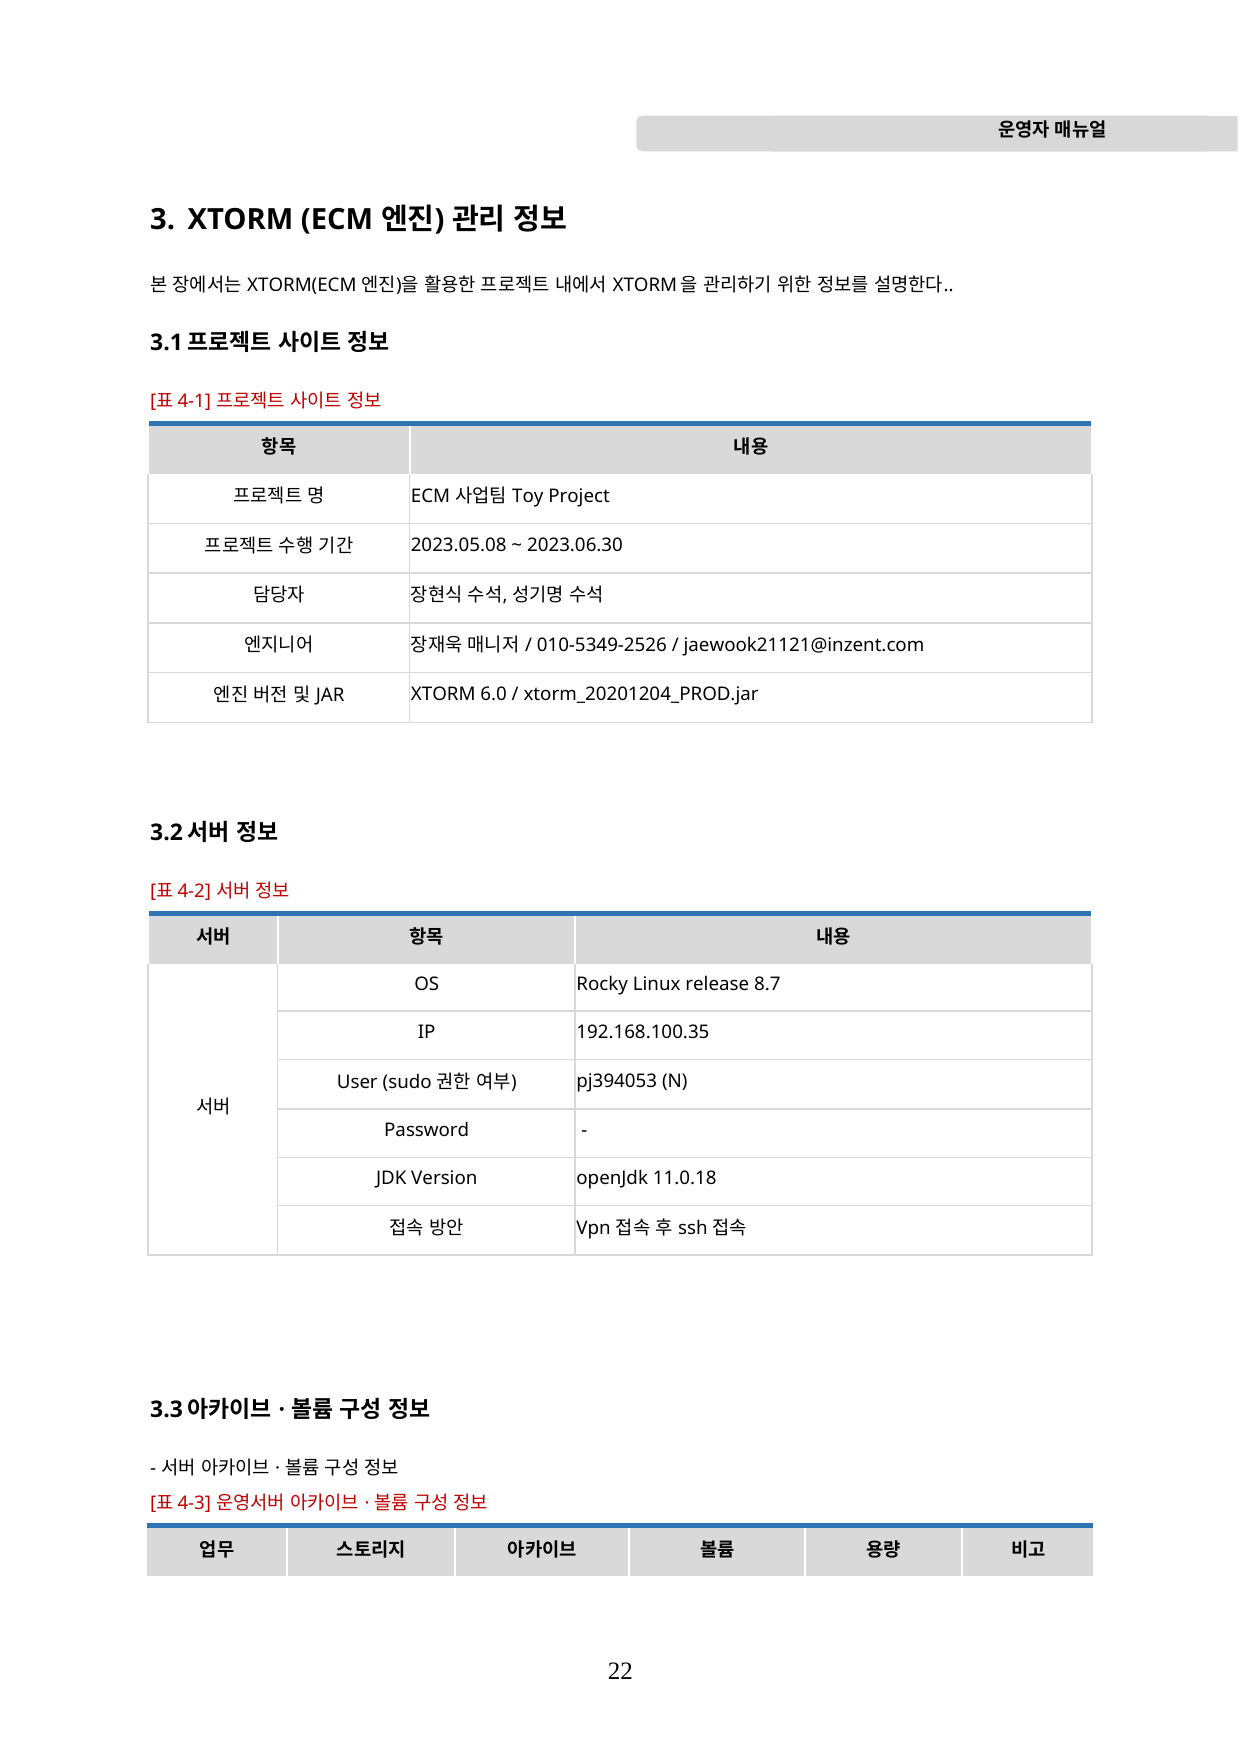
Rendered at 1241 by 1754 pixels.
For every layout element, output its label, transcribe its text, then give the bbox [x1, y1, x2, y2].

table_cell User (sudo 권한 여부) [278, 1060, 574, 1108]
subtitle 아카이브 · 볼륨 구성 정보 [150, 1391, 1090, 1424]
subtitle XTORM (ECM 엔진) 관리 정보 [150, 196, 1090, 238]
table_cell Password [278, 1110, 574, 1156]
table_cell OS [278, 964, 574, 1010]
table_cell - [576, 1110, 1091, 1156]
table_cell 엔진 버전 및 JAR [149, 673, 409, 722]
table_header 내용 [576, 916, 1091, 964]
table_header 서버 [149, 916, 277, 964]
table_header 스토리지 [288, 1528, 454, 1576]
table_cell XTORM 6.0 / xtorm_20201204_PROD.jar [410, 673, 1091, 722]
table_header 항목 [279, 916, 574, 964]
table_header 항목 [149, 426, 409, 474]
table_header 용량 [806, 1528, 961, 1576]
table_cell 장재욱 매니저 / 010-5349-2526 / jaewook21121@inzent.com [410, 624, 1091, 672]
table_cell 192.168.100.35 [576, 1012, 1091, 1058]
table_cell pj394053 (N) [576, 1060, 1091, 1108]
table_cell Rocky Linux release 8.7 [576, 964, 1091, 1010]
table_header 볼륨 [630, 1528, 804, 1576]
subtitle 서버 정보 [150, 813, 1090, 847]
table_cell JDK Version [278, 1158, 574, 1204]
table_cell 엔지니어 [149, 624, 409, 672]
table_header 업무 [147, 1528, 286, 1576]
table_cell ECM 사업팀 Toy Project [410, 474, 1091, 522]
table_cell 2023.05.08 ~ 2023.06.30 [410, 524, 1091, 572]
table_cell 접속 방안 [278, 1206, 574, 1254]
table_cell 담당자 [149, 574, 409, 622]
table_cell IP [278, 1012, 574, 1058]
text [표4-1] 프로젝트 사이트 정보 [150, 386, 1090, 413]
text 본 장에서는 XTORM(ECM 엔진)을 활용한 프로젝트 내에서 XTORM을 관리하기 위한 정보를 설명한다.. [150, 270, 1090, 297]
table_cell Vpn 접속 후 ssh 접속 [576, 1206, 1091, 1254]
table_cell 서버 [149, 964, 277, 1254]
table_header 아카이브 [456, 1528, 628, 1576]
table_cell 장현식 수석, 성기명 수석 [410, 574, 1091, 622]
text [표4-3] 운영서버 아카이브 · 볼륨 구성 정보 [150, 1488, 1090, 1515]
text [표4-2] 서버 정보 [150, 876, 1090, 903]
table_cell openJdk 11.0.18 [576, 1158, 1091, 1204]
table_header 내용 [411, 426, 1091, 474]
table_cell 프로젝트 수행 기간 [149, 524, 409, 572]
table_header 비고 [963, 1528, 1093, 1576]
text - 서버 아카이브 · 볼륨 구성 정보 [150, 1453, 1090, 1480]
subtitle 프로젝트 사이트 정보 [150, 324, 1090, 357]
table_cell 프로젝트 명 [149, 474, 409, 522]
